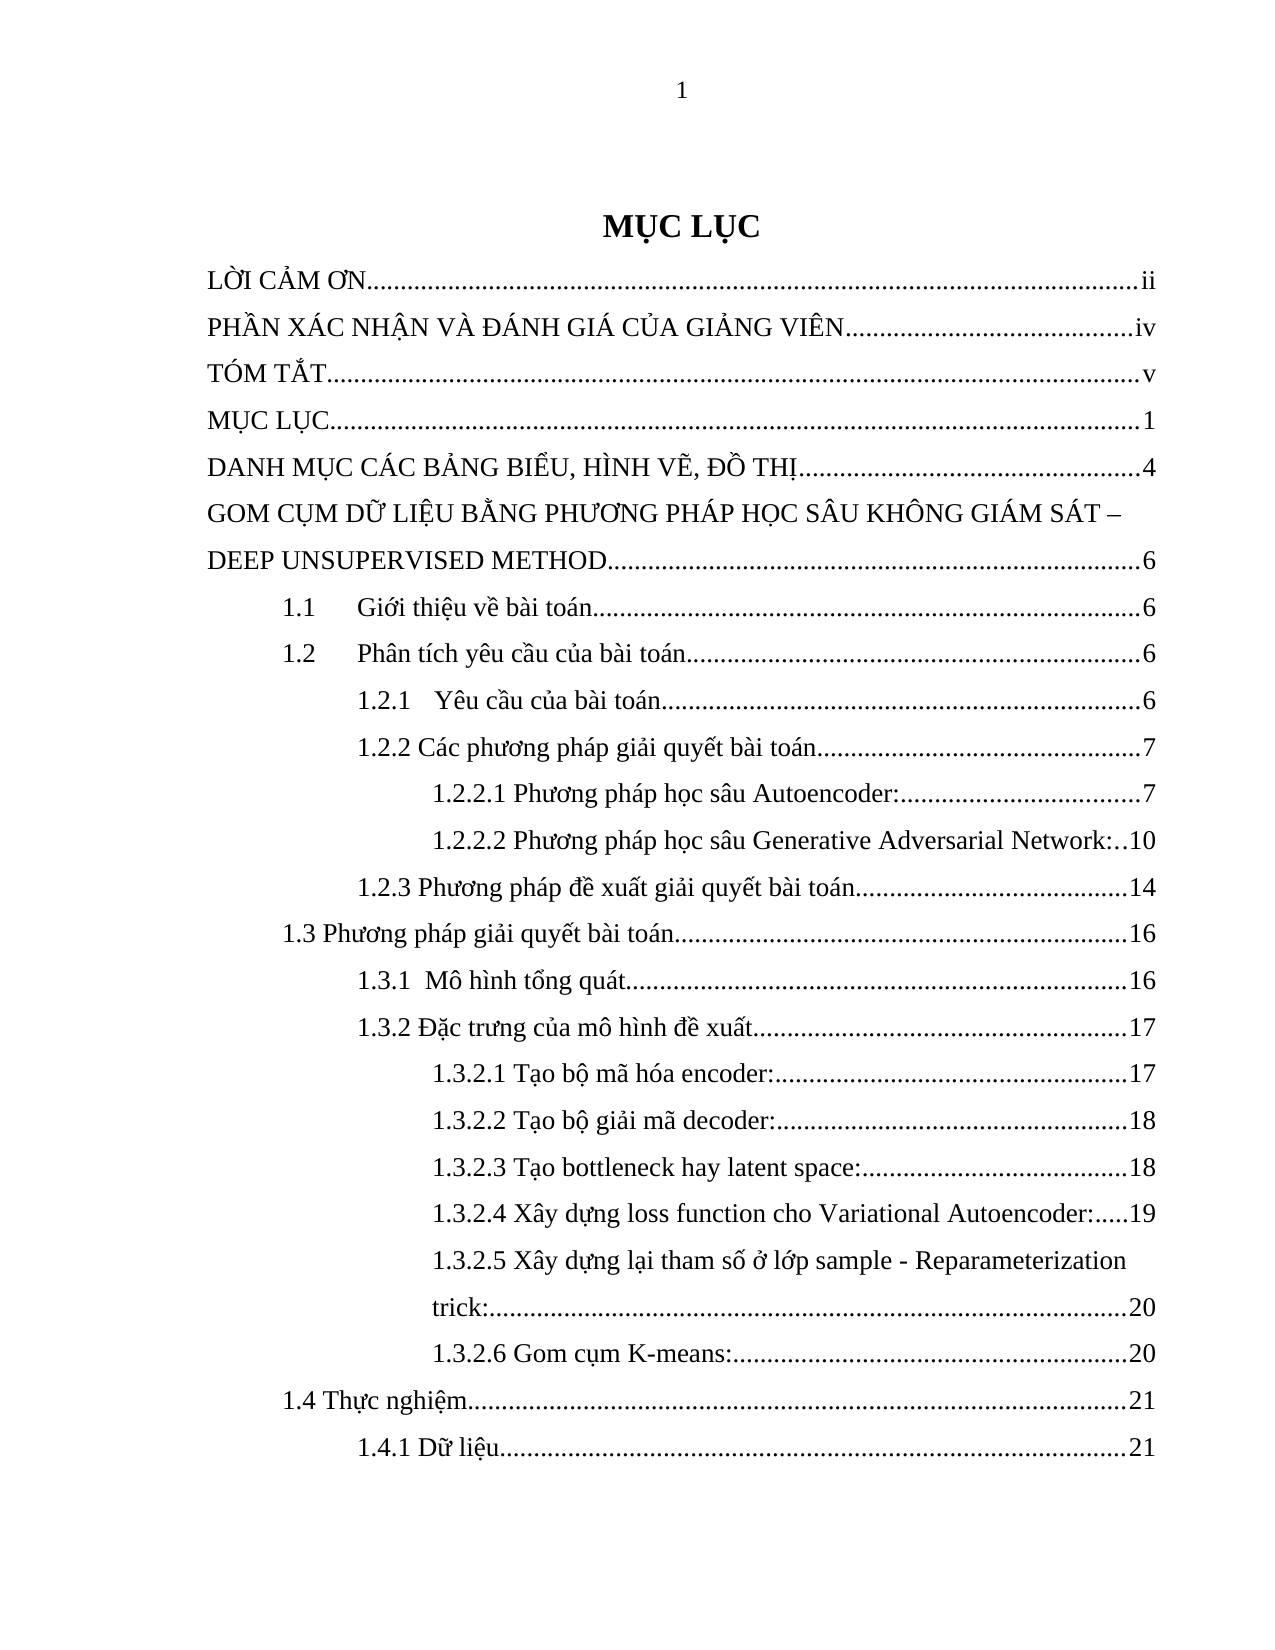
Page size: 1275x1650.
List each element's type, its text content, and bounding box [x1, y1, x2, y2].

text TÓM TẮT v [207, 358, 1157, 389]
text 1.3.1 Mô hình tổng quát 16 [357, 964, 1157, 995]
text 1.3.2.5 Xây dựng lại tham số ở lớp sample - Reparameterization trick: 20 [432, 1244, 1157, 1322]
text 1.2.1 Yêu cầu của bài toán 6 [357, 684, 1157, 715]
text 1.3.2 Đặc trưng của mô hình đề xuất 17 [357, 1011, 1157, 1042]
text 1.1 Giới thiệu về bài toán 6 [282, 591, 1157, 622]
text 1.2.2.1 Phương pháp học sâu Autoencoder: 7 [432, 778, 1157, 809]
text 1.3.2.1 Tạo bộ mã hóa encoder: 17 [432, 1058, 1157, 1089]
text 1.2.2.2 Phương pháp học sâu Generative Adversarial Network: 10 [432, 824, 1157, 855]
text DANH MỤC CÁC BẢNG BIỂU, HÌNH VẼ, ĐỒ THỊ 4 [207, 451, 1157, 482]
text 1.2 Phân tích yêu cầu của bài toán 6 [282, 638, 1157, 669]
text 1.4 Thực nghiệm 21 [282, 1384, 1157, 1415]
text 1.3.2.4 Xây dựng loss function cho Variational Autoencoder: 19 [432, 1198, 1157, 1229]
text 1.2.3 Phương pháp đề xuất giải quyết bài toán 14 [357, 871, 1157, 902]
text 1.2.2 Các phương pháp giải quyết bài toán 7 [357, 731, 1157, 762]
text MỤC LỤC 1 [207, 404, 1157, 435]
text 1.3.2.2 Tạo bộ giải mã decoder: 18 [432, 1104, 1157, 1135]
text LỜI CẢM ƠN ii [207, 264, 1157, 295]
text 1.3.2.6 Gom cụm K-means: 20 [432, 1338, 1157, 1369]
text 1.3 Phương pháp giải quyết bài toán 16 [282, 918, 1157, 949]
text 1.4.1 Dữ liệu 21 [357, 1431, 1157, 1462]
text GOM CỤM DỮ LIỆU BẰNG PHƯƠNG PHÁP HỌC SÂU KHÔNG GIÁM SÁT –DEEP UNSUPERVISED METHOD 6 [207, 498, 1157, 575]
text PHẦN XÁC NHẬN VÀ ĐÁNH GIÁ CỦA GIẢNG VIÊN iv [207, 311, 1157, 342]
text MỤC LỤC [207, 207, 1157, 245]
text 1.3.2.3 Tạo bottleneck hay latent space: 18 [432, 1151, 1157, 1182]
